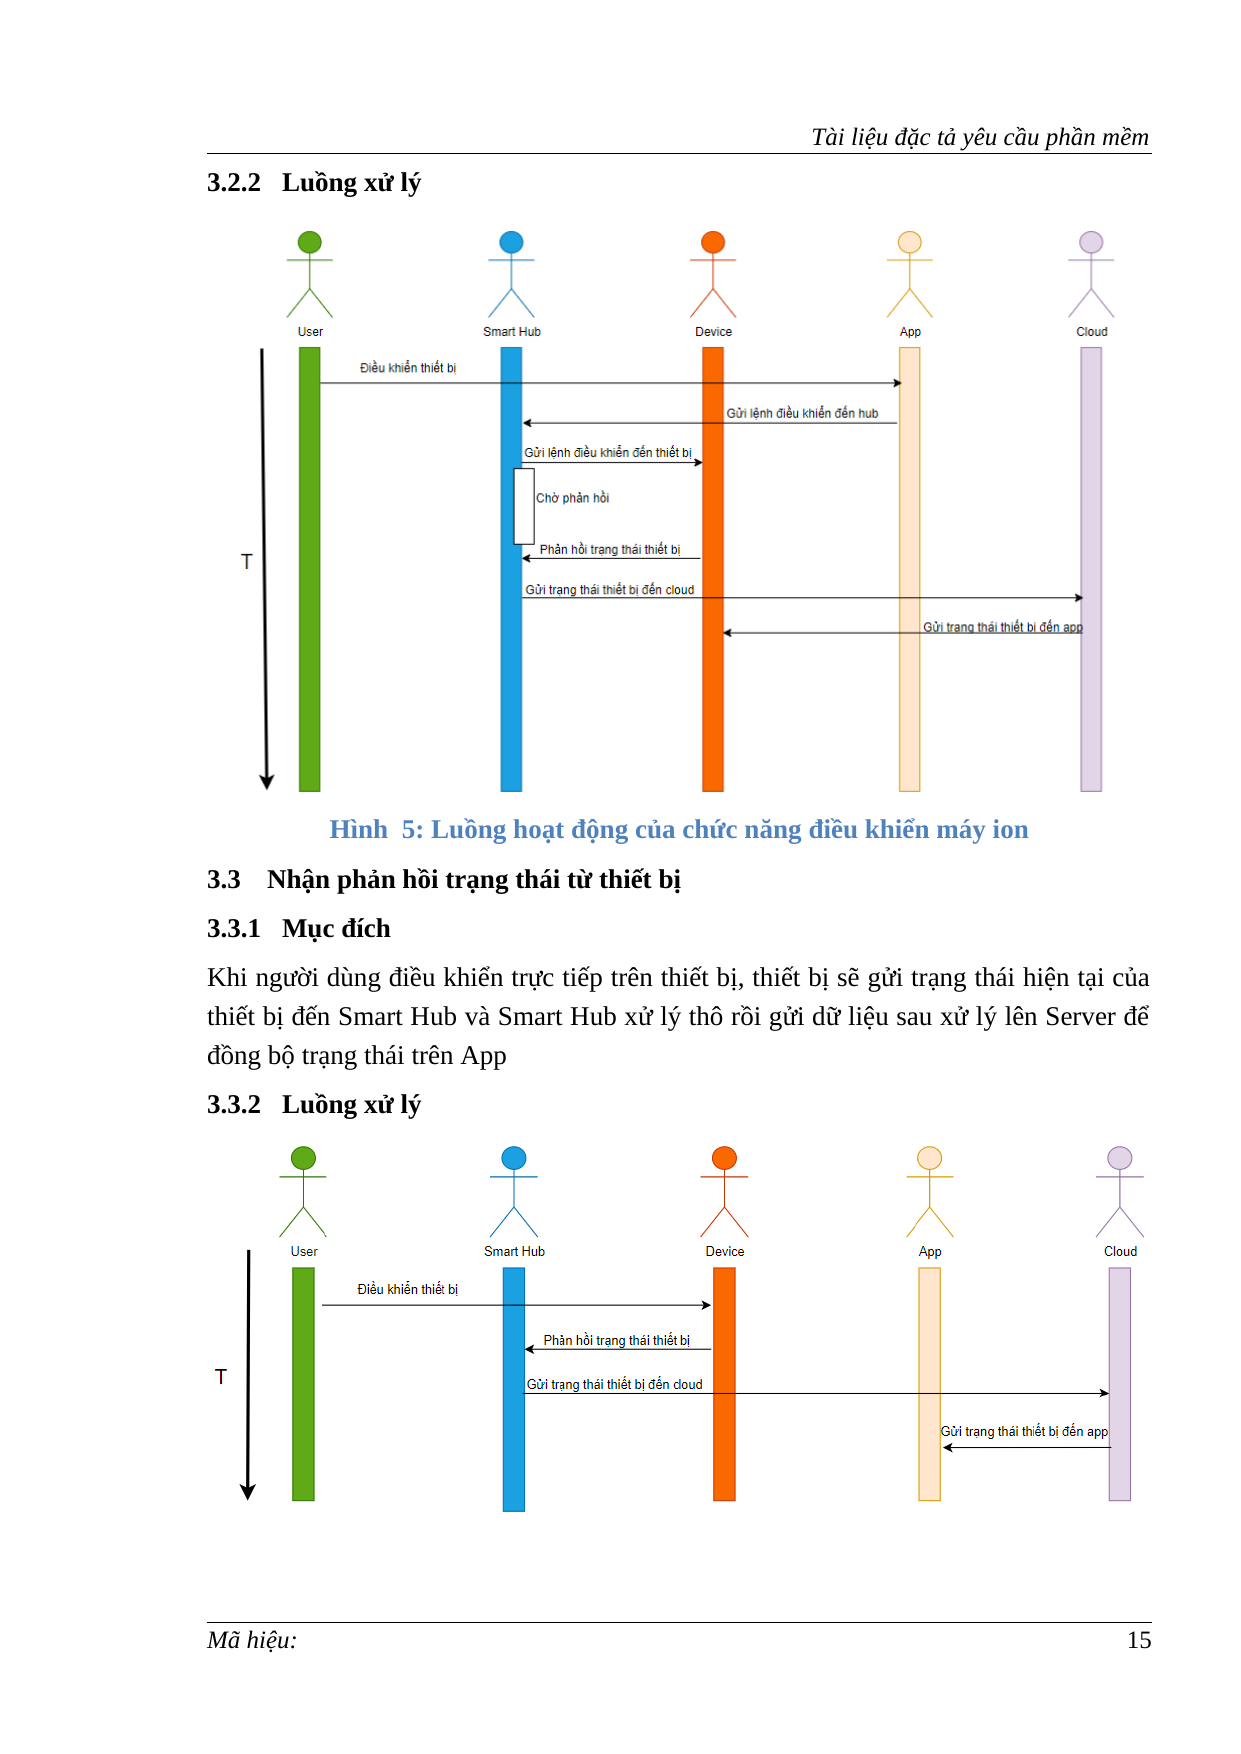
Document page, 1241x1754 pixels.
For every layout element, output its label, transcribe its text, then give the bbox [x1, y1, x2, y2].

subtitle Luồng xử lý [207, 1088, 1152, 1119]
picture [206, 215, 1152, 802]
subtitle Luồng xử lý [207, 166, 1152, 197]
subtitle Nhận phản hồi trạng thái từ thiết bị [207, 863, 1152, 894]
subtitle Mục đích [207, 912, 1152, 943]
picture [206, 1137, 1152, 1525]
text Khi người dùng điều khiển trực tiếp trên thiết bị, thiết bị sẽ gửi trạng thái hiện tại của thiết bị đến Smart Hub và Smart Hub xử lý thô rồi gửi dữ liệu sau xử lý lên Server để đồng bộ trạng thái trên App [207, 961, 1152, 1070]
